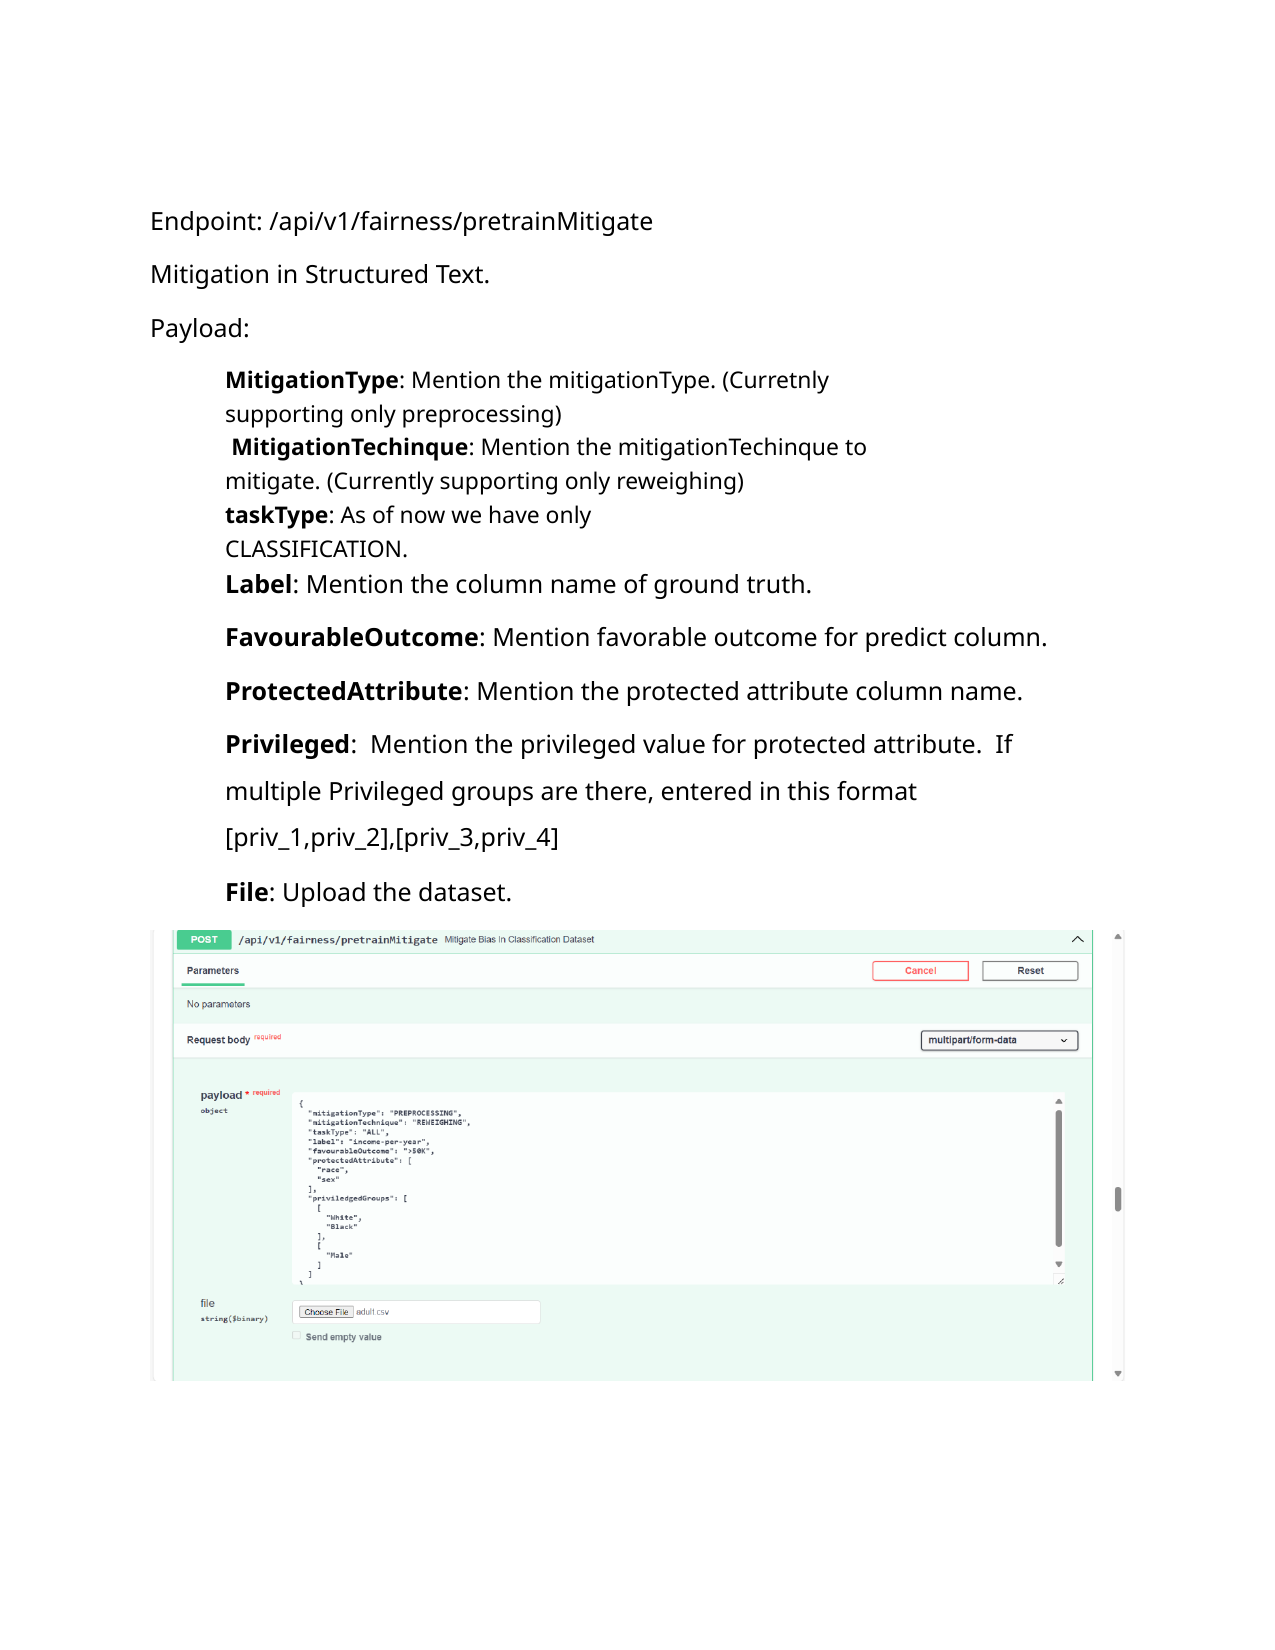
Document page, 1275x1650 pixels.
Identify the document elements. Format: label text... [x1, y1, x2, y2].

text ProtectedAttribute: Mention the protected attribute column name. [225, 673, 1049, 707]
text Payload: [150, 310, 1125, 344]
text MitigationType: Mention the mitigationType. (Curretnly supporting only preprocessing) [225, 364, 947, 429]
text CLASSIFICATION. [225, 533, 721, 564]
text MitigationTechinque: Mention the mitigationTechinque to mitigate. (Currently supporting only reweighing) [225, 431, 947, 496]
text File: Upload the dataset. [225, 875, 1049, 909]
picture [150, 930, 1125, 1381]
text Mitigation in Structured Text. [150, 257, 1125, 291]
text FavourableOutcome: Mention favorable outcome for predict column. [225, 620, 1049, 654]
text Endpoint: /api/v1/fairness/pretrainMitigate [150, 203, 1125, 237]
text Privileged: Mention the privileged value for protected attribute. If multiple Privileged groups are there, entered in this format [priv_1,priv_2],[priv_3,priv_4] [225, 727, 1049, 854]
text Label: Mention the column name of ground truth. [225, 567, 1125, 601]
text taskType: As of now we have only [225, 499, 721, 530]
